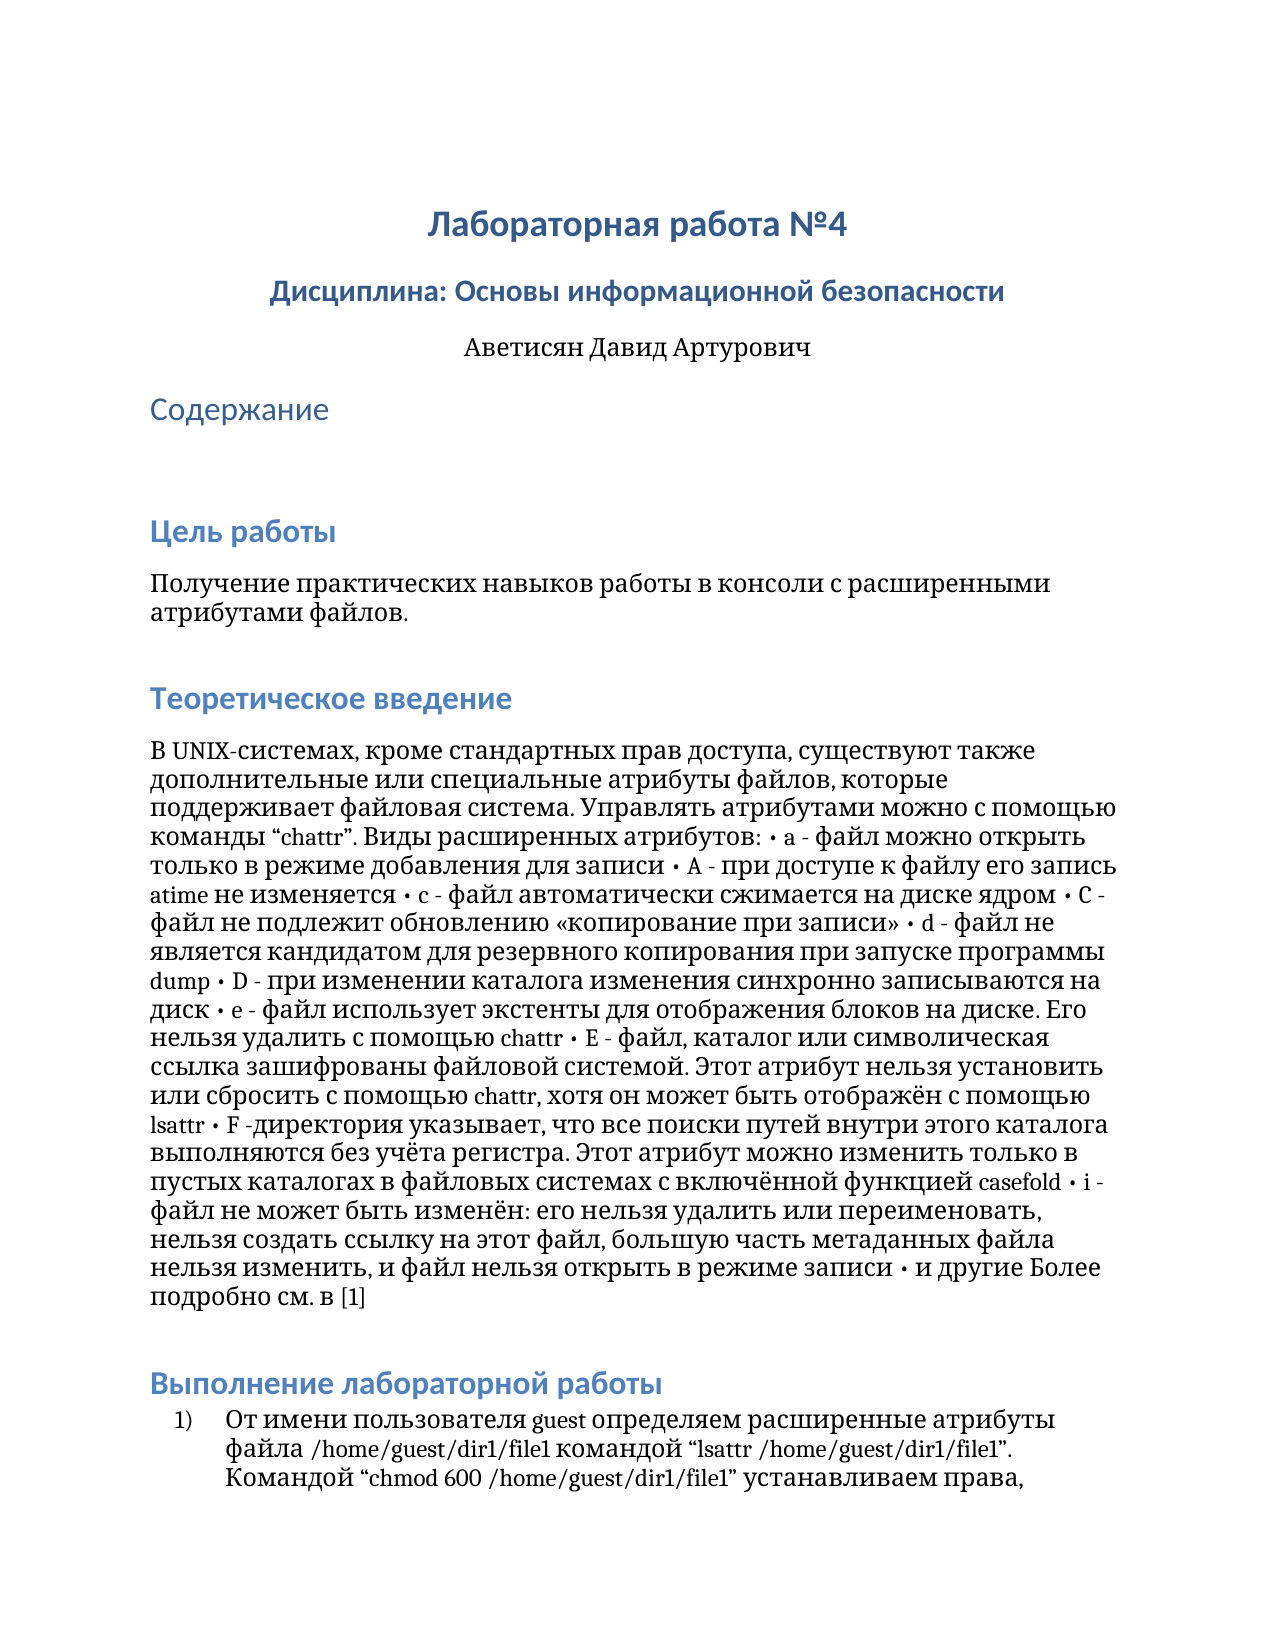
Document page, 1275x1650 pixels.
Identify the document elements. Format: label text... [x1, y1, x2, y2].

text В UNIX-системах, кроме стандартных прав доступа, существуют также дополнительные или специальные атрибуты файлов, которые поддерживает файловая система. Управлять атрибутами можно с помощью команды “chattr”. Виды расширенных атрибутов: • a - файл можно открыть только в режиме добавления для записи • A - при доступе к файлу его запись atime не изменяется • c - файл автоматически сжимается на диске ядром • C - файл не подлежит обновлению «копирование при записи» • d - файл не является кандидатом для резервного копирования при запуске программы dump • D - при изменении каталога изменения синхронно записываются на диск • e - файл использует экстенты для отображения блоков на диске. Его нельзя удалить с помощью chattr • E - файл, каталог или символическая ссылка зашифрованы файловой системой. Этот атрибут нельзя установить или сбросить с помощью chattr, хотя он может быть отображён с помощью lsattr • F -директория указывает, что все поиски путей внутри этого каталога выполняются без учёта регистра. Этот атрибут можно изменить только в пустых каталогах в файловых системах с включённой функцией casefold • i - файл не может быть изменён: его нельзя удалить или переименовать, нельзя создать ссылку на этот файл, большую часть метаданных файла нельзя изменить, и файл нельзя открыть в режиме записи • и другие Более подробно см. в [1] [150, 737, 1125, 1312]
subtitle Теоретическое введение [150, 677, 1125, 718]
subtitle Выполнение лабораторной работы [150, 1362, 1125, 1403]
text Аветисян Давид Артурович [150, 334, 1125, 363]
title Лабораторная работа №4 [150, 200, 1125, 246]
subtitle Цель работы [150, 510, 1125, 551]
text Получение практических навыков работы в консоли с расширенными атрибутами файлов. [150, 570, 1125, 627]
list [175, 1406, 1125, 1493]
subtitle Дисциплина: Основы информационной безопасности [150, 271, 1125, 309]
